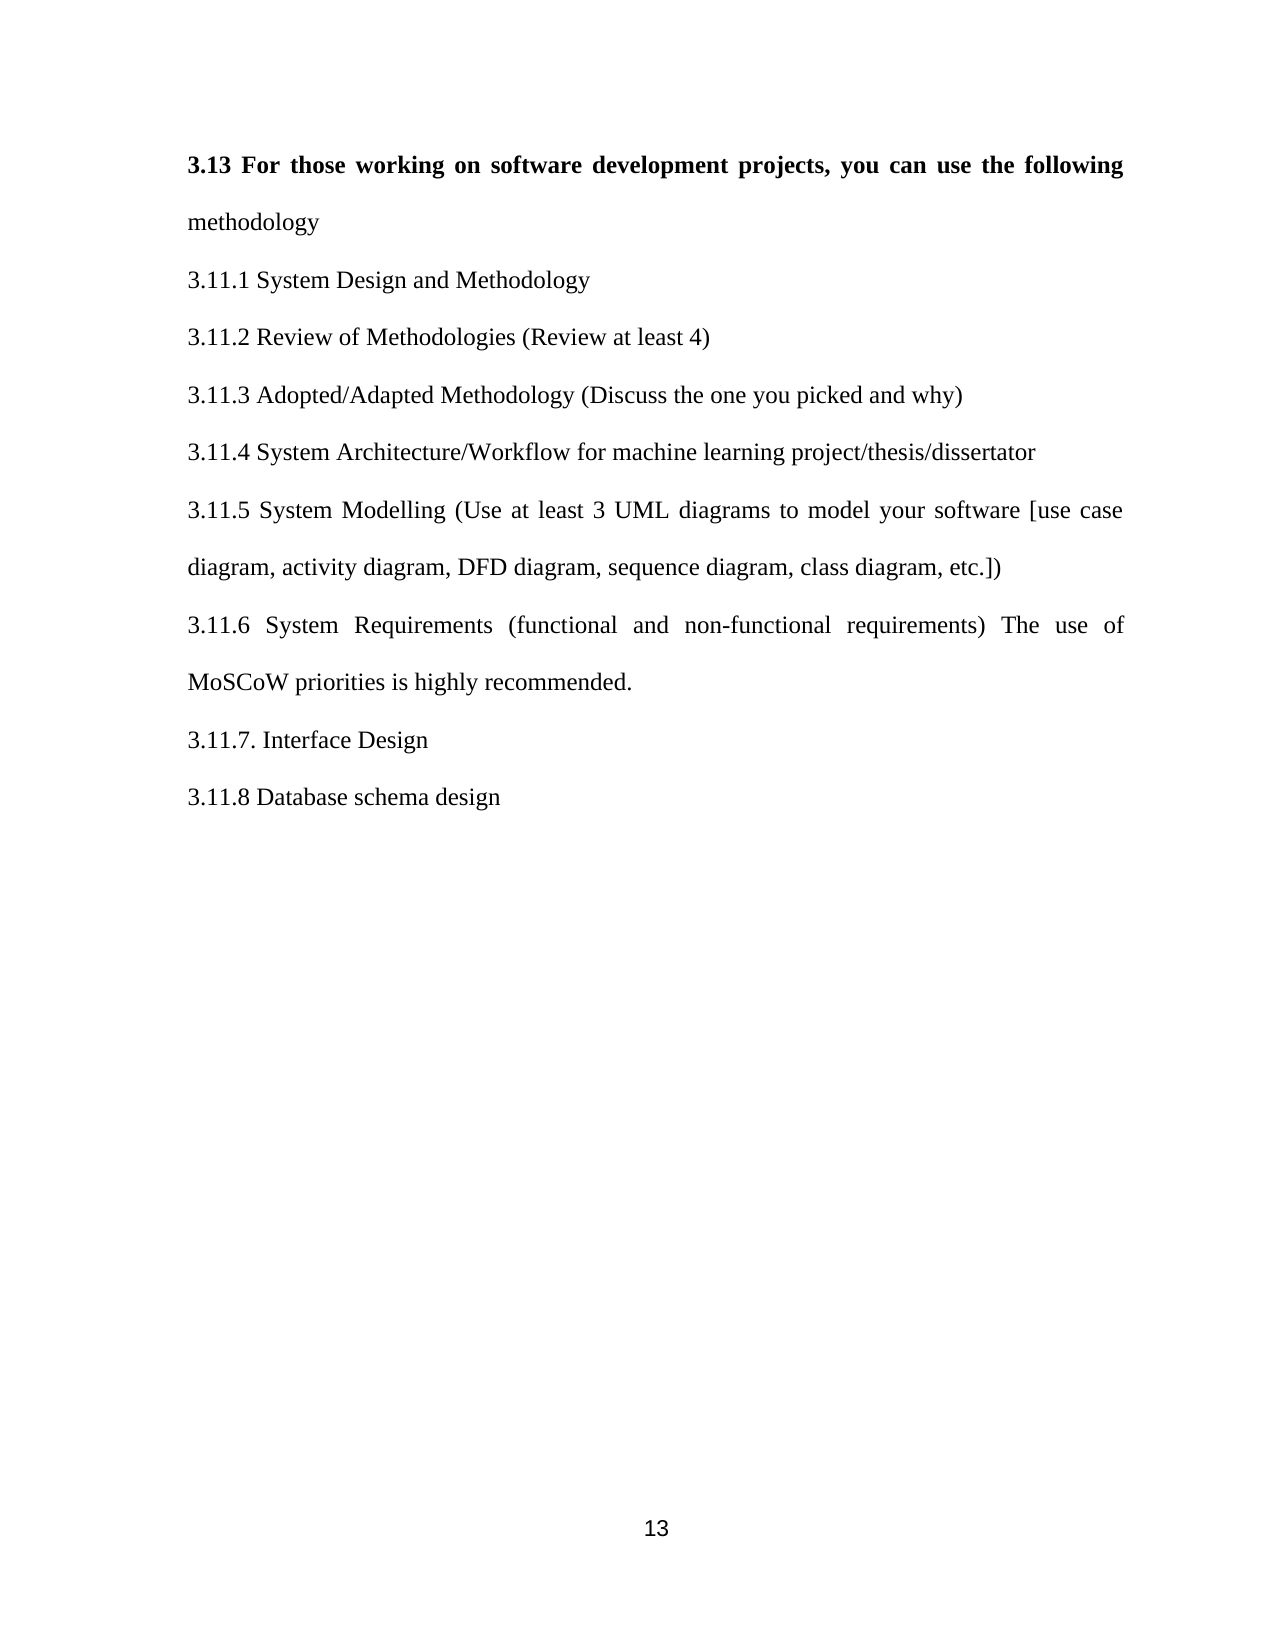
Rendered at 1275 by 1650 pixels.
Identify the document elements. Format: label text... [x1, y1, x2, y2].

text 3.13 For those working on software development projects, you can use the following methodology [187, 150, 1125, 236]
text 3.11.1 System Design and Methodology [187, 265, 1125, 294]
text 3.11.2 Review of Methodologies (Review at least 4) [187, 322, 1125, 351]
text 3.11.3 Adopted/Adapted Methodology (Discuss the one you picked and why) [187, 380, 1125, 409]
text 3.11.6 System Requirements (functional and non-functional requirements) The use of MoSCoW priorities is highly recommended. [187, 610, 1125, 696]
text 3.11.8 Database schema design [187, 782, 1125, 811]
text 3.11.5 System Modelling (Use at least 3 UML diagrams to model your software [use case diagram, activity diagram, DFD diagram, sequence diagram, class diagram, etc.]) [187, 495, 1125, 581]
text 3.11.7. Interface Design [187, 725, 1125, 754]
text 3.11.4 System Architecture/Workflow for machine learning project/thesis/dissertator [187, 437, 1125, 466]
